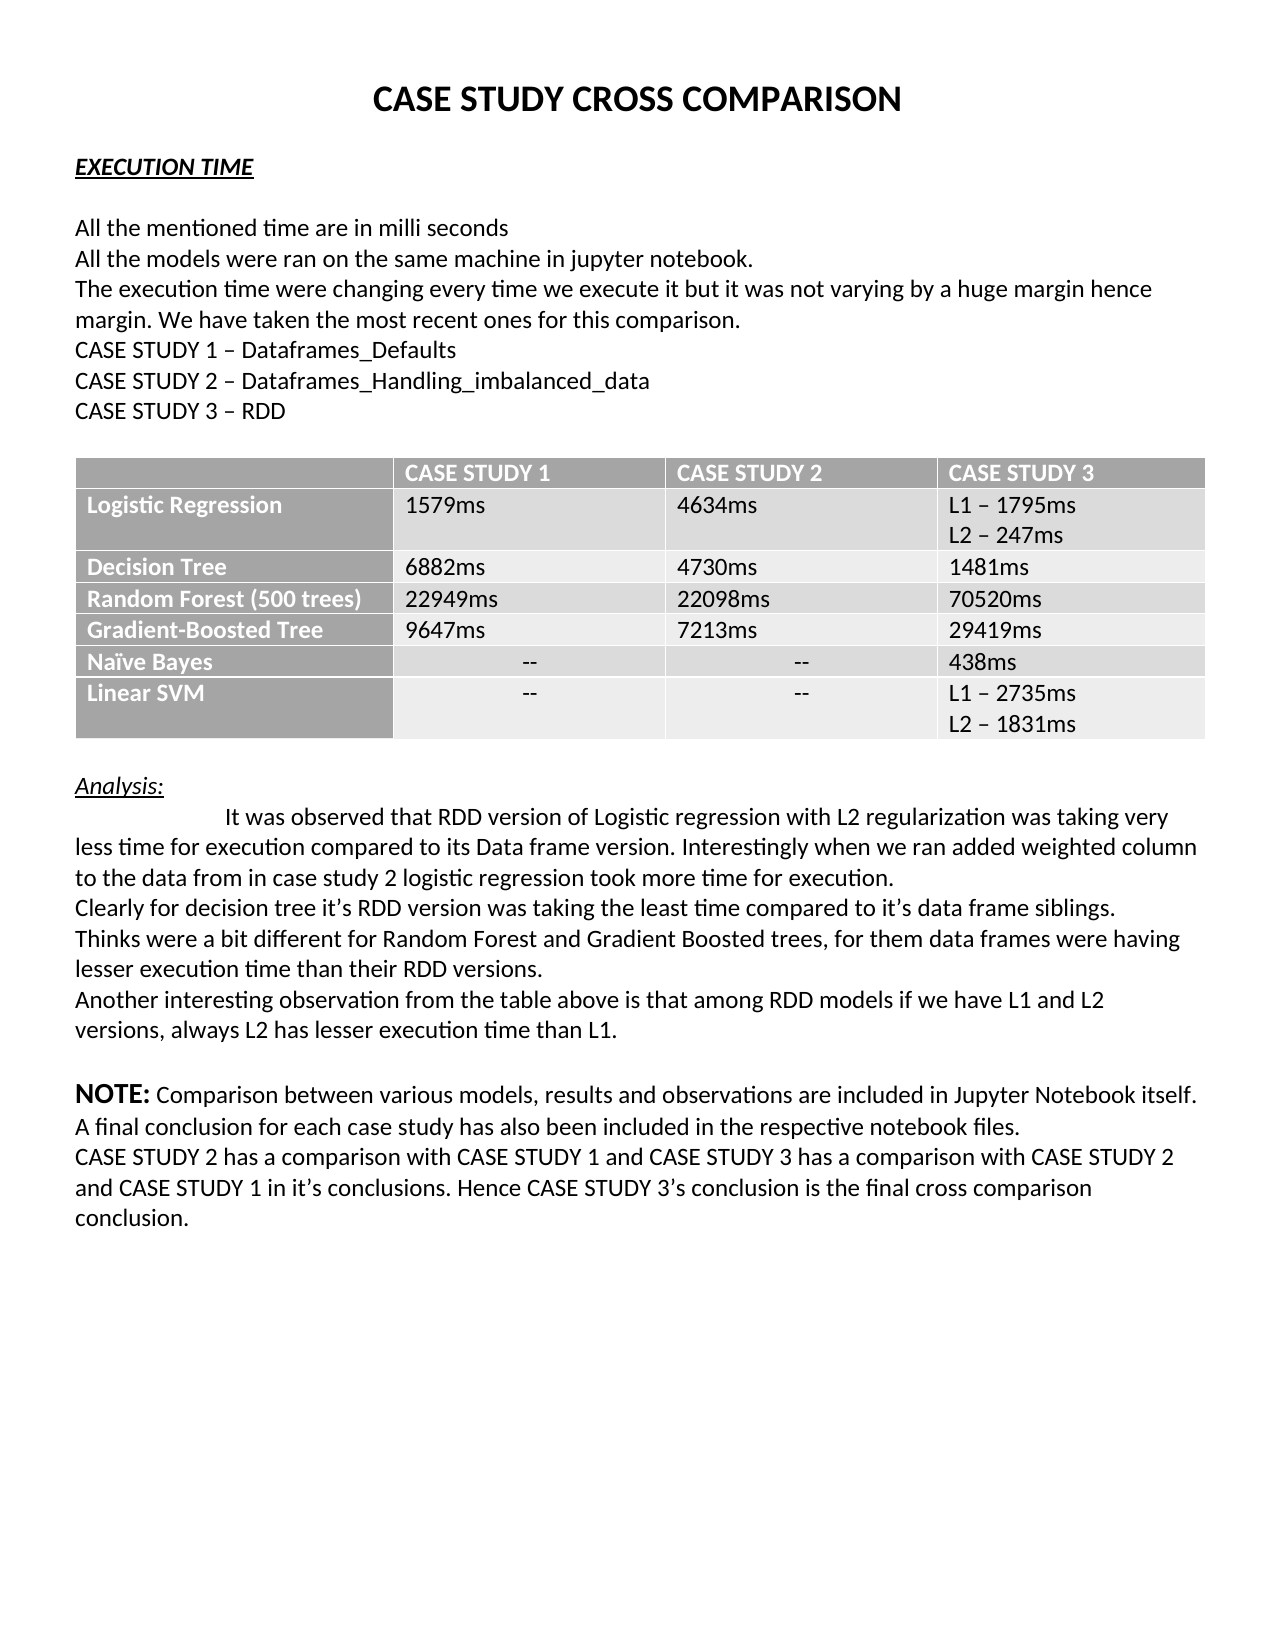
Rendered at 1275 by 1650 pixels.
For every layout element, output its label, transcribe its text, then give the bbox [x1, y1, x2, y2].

table_cell Logistic Regression [76, 489, 393, 550]
table_cell Gradient-Boosted Tree [76, 614, 393, 645]
table_cell 7213ms [666, 614, 937, 645]
text EXECUTION TIME [75, 151, 1200, 182]
text CASE STUDY 2 has a comparison with CASE STUDY 1 and CASE STUDY 3 has a comparison with CASE STUDY 2 and CASE STUDY 1 in it’s conclusions. Hence CASE STUDY 3’s conclusion is the final cross comparison conclusion. [75, 1141, 1200, 1233]
table_cell 6882ms [394, 551, 665, 582]
table_cell 70520ms [938, 583, 1205, 613]
text NOTE: Comparison between various models, results and observations are included in Jupyter Notebook itself. A final conclusion for each case study has also been included in the respective notebook files. [75, 1075, 1200, 1141]
table_cell -- [394, 678, 665, 738]
table_cell 4730ms [666, 551, 937, 582]
text CASE STUDY 3 – RDD [75, 396, 1200, 426]
table_cell Random Forest (500 trees) [76, 583, 393, 613]
table_cell 22098ms [666, 583, 937, 613]
table_cell 29419ms [938, 614, 1205, 645]
table_cell L1 – 1795ms L2 – 247ms [938, 489, 1205, 550]
table_cell Decision Tree [76, 551, 393, 582]
text All the mentioned time are in milli seconds [75, 212, 1200, 243]
table_cell 4634ms [666, 489, 937, 550]
table_cell 1579ms [394, 489, 665, 550]
table_cell L1 – 2735ms L2 – 1831ms [938, 678, 1205, 738]
text CASE STUDY 1 – Dataframes_Defaults [75, 334, 1200, 365]
text Clearly for decision tree it’s RDD version was taking the least time compared to it’s data frame siblings. [75, 892, 1200, 923]
table_header CASE STUDY 1 [394, 458, 665, 488]
table_cell 9647ms [394, 614, 665, 645]
table_cell Naïve Bayes [76, 646, 393, 676]
table_cell -- [666, 646, 937, 676]
text Thinks were a bit different for Random Forest and Gradient Boosted trees, for them data frames were having lesser execution time than their RDD versions. [75, 923, 1200, 984]
text CASE STUDY 2 – Dataframes_Handling_imbalanced_data [75, 365, 1200, 396]
text All the models were ran on the same machine in jupyter notebook. [75, 243, 1200, 273]
text The execution time were changing every time we execute it but it was not varying by a huge margin hence margin. We have taken the most recent ones for this comparison. [75, 273, 1200, 334]
table_cell -- [394, 646, 665, 676]
table_header CASE STUDY 3 [938, 458, 1205, 488]
table_header CASE STUDY 2 [666, 458, 937, 488]
table_cell 438ms [938, 646, 1205, 676]
table_cell 22949ms [394, 583, 665, 613]
text Another interesting observation from the table above is that among RDD models if we have L1 and L2 versions, always L2 has lesser execution time than L1. [75, 984, 1200, 1045]
table_cell 1481ms [938, 551, 1205, 582]
table_header [76, 458, 393, 488]
text It was observed that RDD version of Logistic regression with L2 regularization was taking very less time for execution compared to its Data frame version. Interestingly when we ran added weighted column to the data from in case study 2 logistic regression took more time for execution. [75, 801, 1200, 892]
text Analysis: [75, 770, 1200, 801]
table_cell -- [666, 678, 937, 738]
text CASE STUDY CROSS COMPARISON [75, 75, 1200, 121]
table_cell Linear SVM [76, 678, 393, 738]
